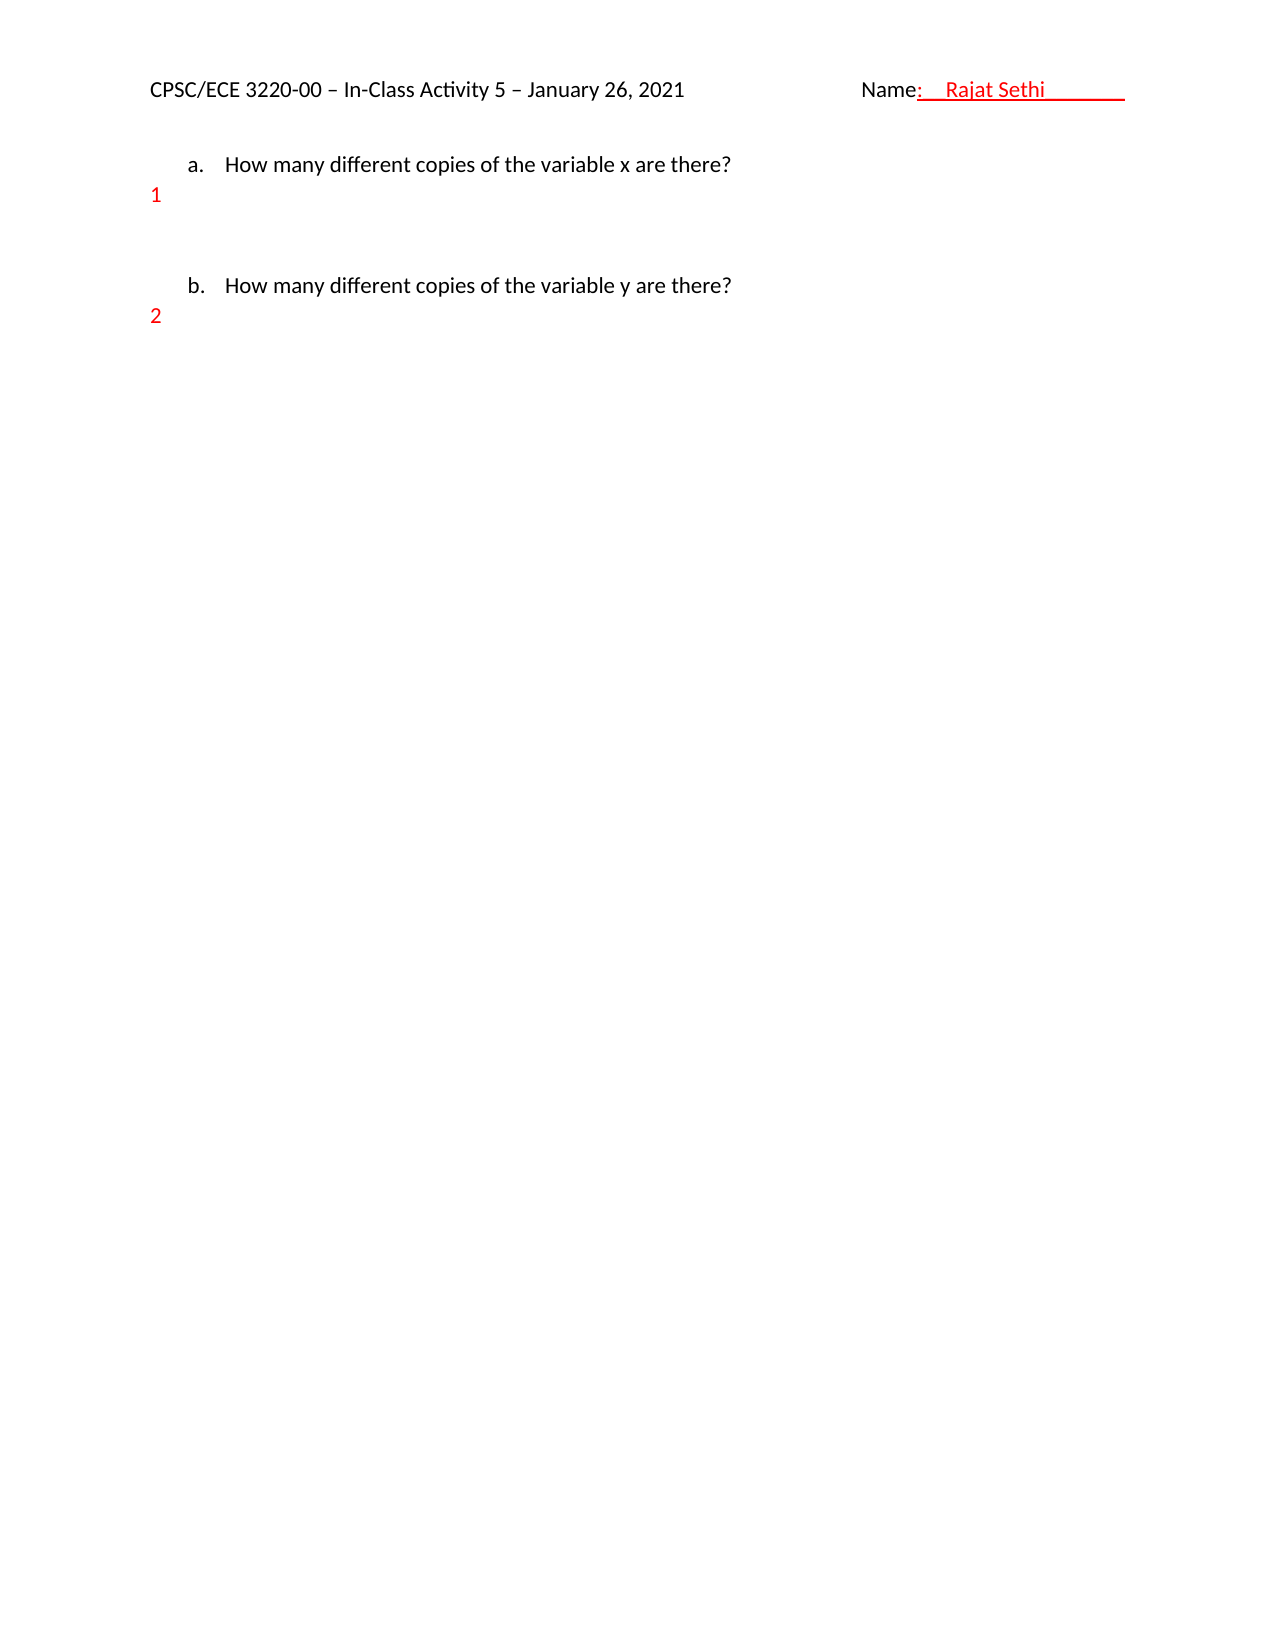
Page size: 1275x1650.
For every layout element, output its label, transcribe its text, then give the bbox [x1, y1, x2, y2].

text 1 [150, 180, 1162, 208]
list How many different copies of the variable y are there? [187, 271, 1162, 299]
list How many different copies of the variable x are there? [187, 150, 1162, 178]
text 2 [150, 301, 1162, 329]
